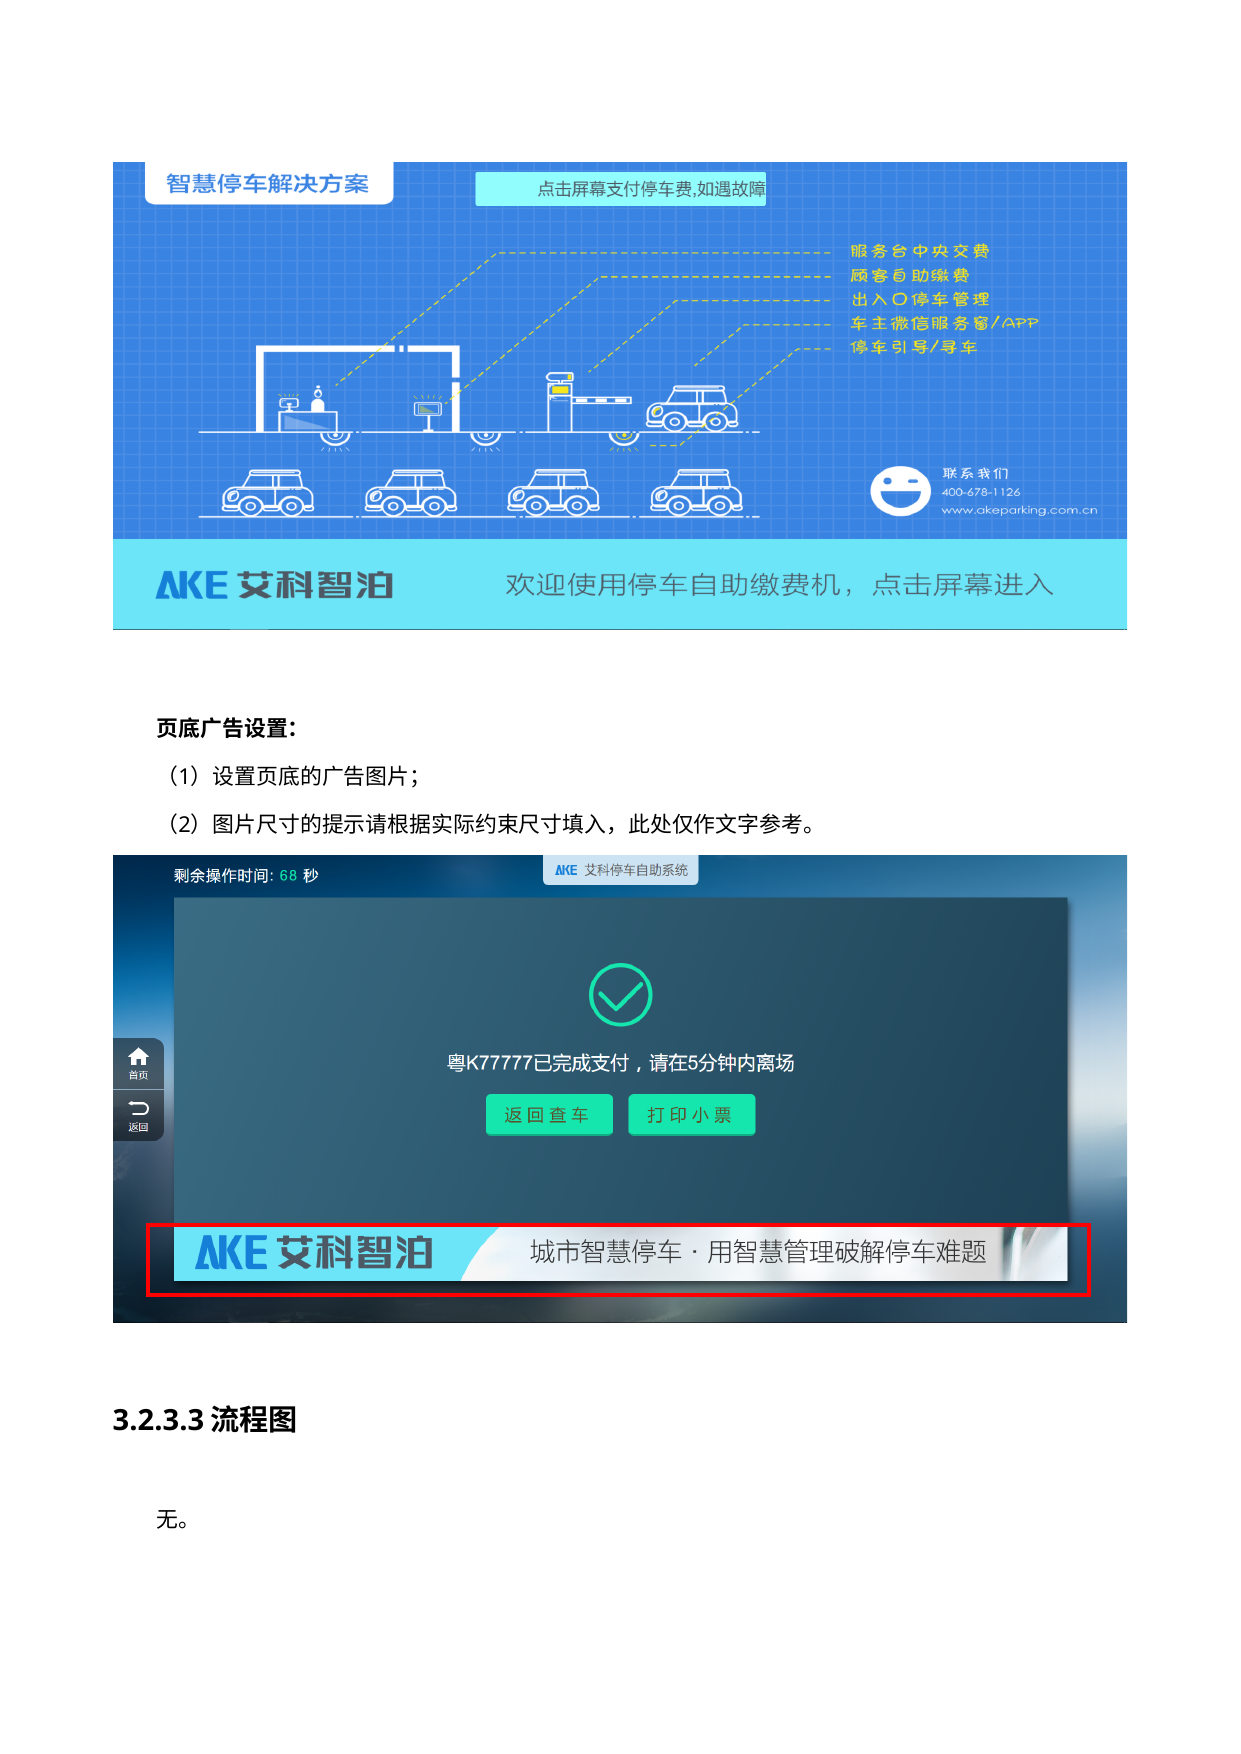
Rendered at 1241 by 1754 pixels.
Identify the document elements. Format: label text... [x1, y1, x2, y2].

list 页底广告设置： [112, 710, 1128, 743]
picture [113, 162, 1128, 630]
list 无。 [112, 1502, 1128, 1534]
list （1）设置页底的广告图片； [112, 758, 1128, 791]
list （2）图片尺寸的提示请根据实际约束尺寸填入，此处仅作文字参考。 [112, 807, 1128, 839]
picture [113, 855, 1128, 1323]
subtitle 3.2.3.3流程图 [112, 1385, 1128, 1450]
